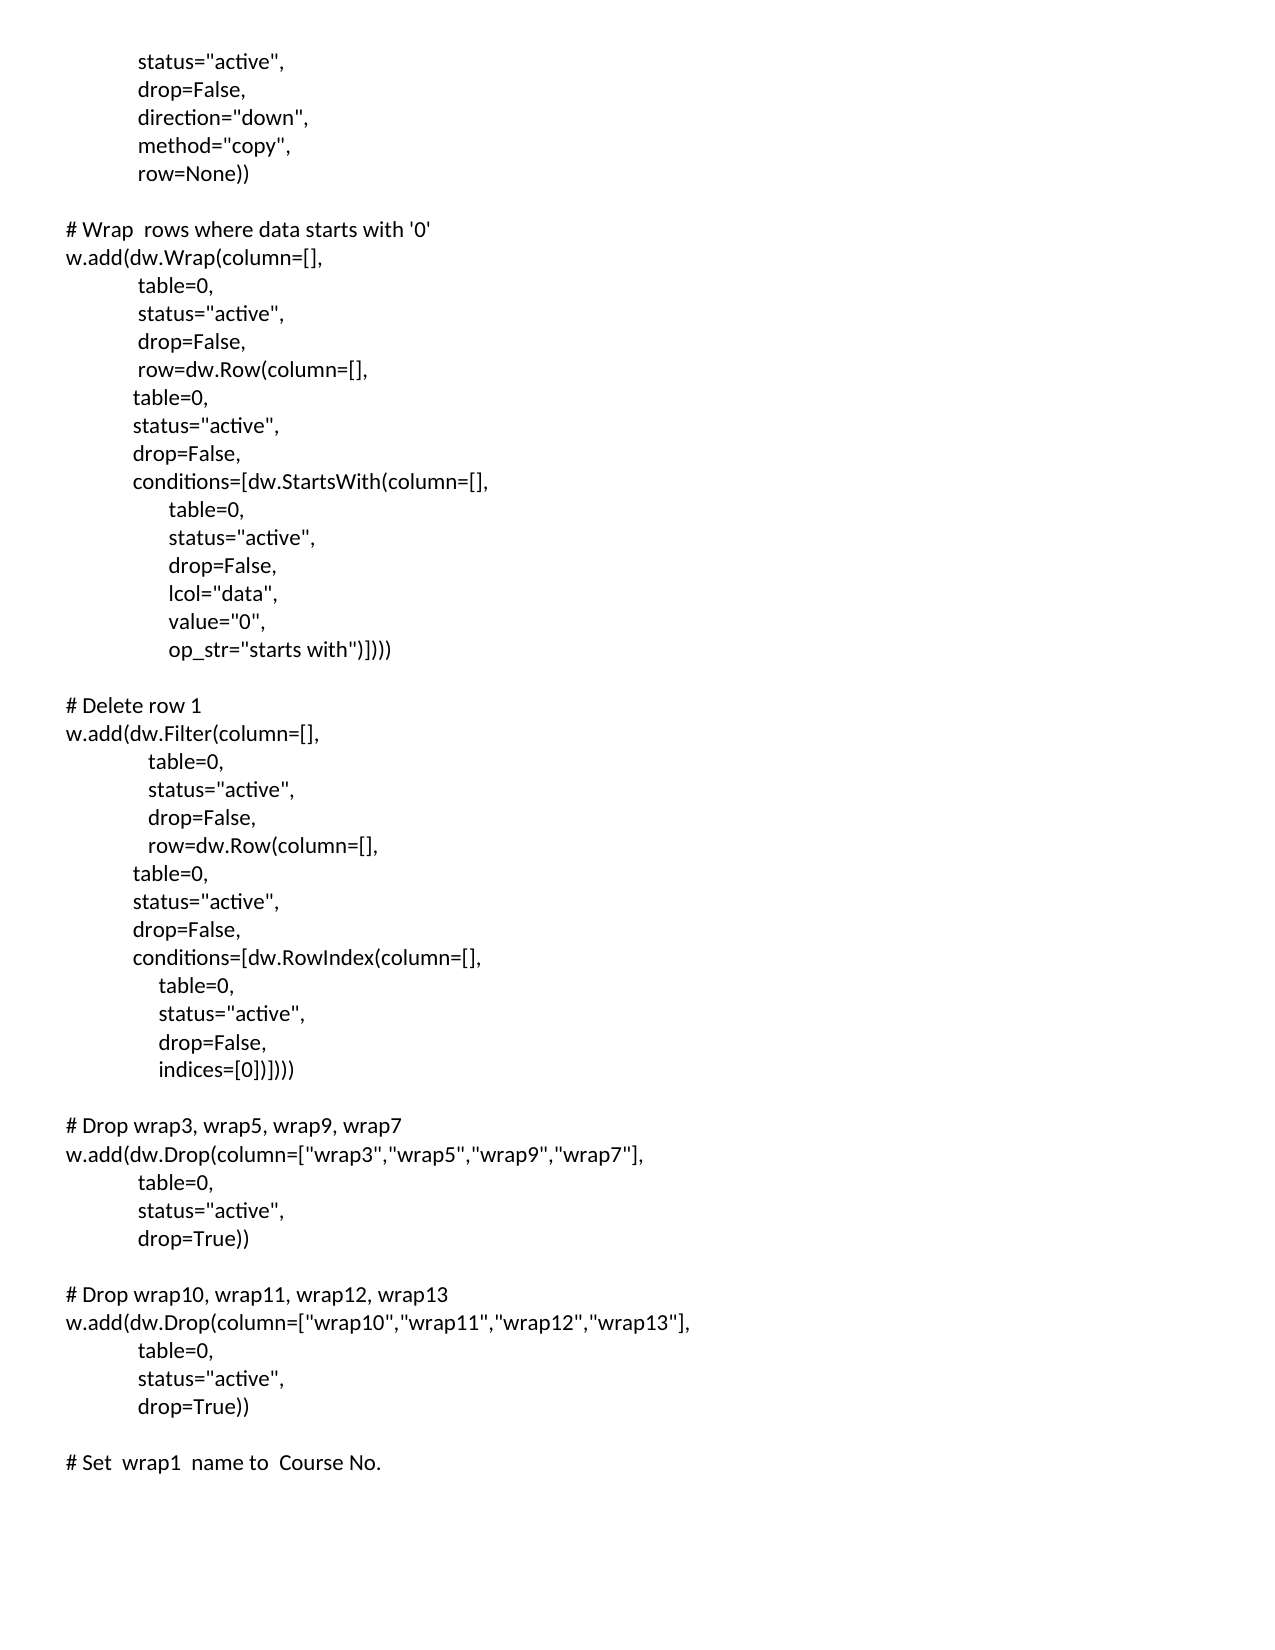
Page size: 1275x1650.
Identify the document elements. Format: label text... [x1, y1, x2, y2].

text drop=True)) [66, 1224, 1219, 1252]
text table=0, [66, 271, 1219, 299]
text table=0, [66, 747, 1219, 775]
text conditions=[dw.StartsWith(column=[], [66, 467, 1219, 495]
text # Drop wrap3, wrap5, wrap9, wrap7 [66, 1112, 1219, 1140]
text status="active", [66, 1196, 1219, 1224]
text table=0, [66, 1168, 1219, 1196]
text drop=False, [66, 551, 1219, 579]
text op_str="starts with")]))) [66, 635, 1219, 663]
text table=0, [66, 859, 1219, 887]
text method="copy", [66, 131, 1219, 159]
text conditions=[dw.RowIndex(column=[], [66, 943, 1219, 972]
text w.add(dw.Drop(column=["wrap10","wrap11","wrap12","wrap13"], [66, 1308, 1219, 1336]
text drop=True)) [66, 1392, 1219, 1420]
text drop=False, [66, 439, 1219, 467]
text status="active", [66, 775, 1219, 803]
text # Delete row 1 [66, 691, 1219, 719]
text status="active", [66, 299, 1219, 327]
text direction="down", [66, 103, 1219, 131]
text w.add(dw.Wrap(column=[], [66, 243, 1219, 271]
text drop=False, [66, 327, 1219, 355]
text status="active", [66, 47, 1219, 75]
text table=0, [66, 495, 1219, 523]
text drop=False, [66, 75, 1219, 103]
text table=0, [66, 1336, 1219, 1364]
text status="active", [66, 1364, 1219, 1392]
text value="0", [66, 607, 1219, 635]
text drop=False, [66, 916, 1219, 943]
text # Drop wrap10, wrap11, wrap12, wrap13 [66, 1280, 1219, 1308]
text drop=False, [66, 1028, 1219, 1056]
text lcol="data", [66, 579, 1219, 607]
text status="active", [66, 999, 1219, 1028]
text status="active", [66, 411, 1219, 439]
text w.add(dw.Drop(column=["wrap3","wrap5","wrap9","wrap7"], [66, 1140, 1219, 1168]
text row=dw.Row(column=[], [66, 831, 1219, 859]
text row=dw.Row(column=[], [66, 355, 1219, 383]
text status="active", [66, 523, 1219, 551]
text # Wrap rows where data starts with '0' [66, 215, 1219, 243]
text # Set wrap1 name to Course No. [66, 1448, 1219, 1476]
text status="active", [66, 887, 1219, 916]
text table=0, [66, 383, 1219, 411]
text row=None)) [66, 159, 1219, 187]
text w.add(dw.Filter(column=[], [66, 719, 1219, 747]
text drop=False, [66, 803, 1219, 831]
text table=0, [66, 972, 1219, 999]
text indices=[0])]))) [66, 1056, 1219, 1084]
